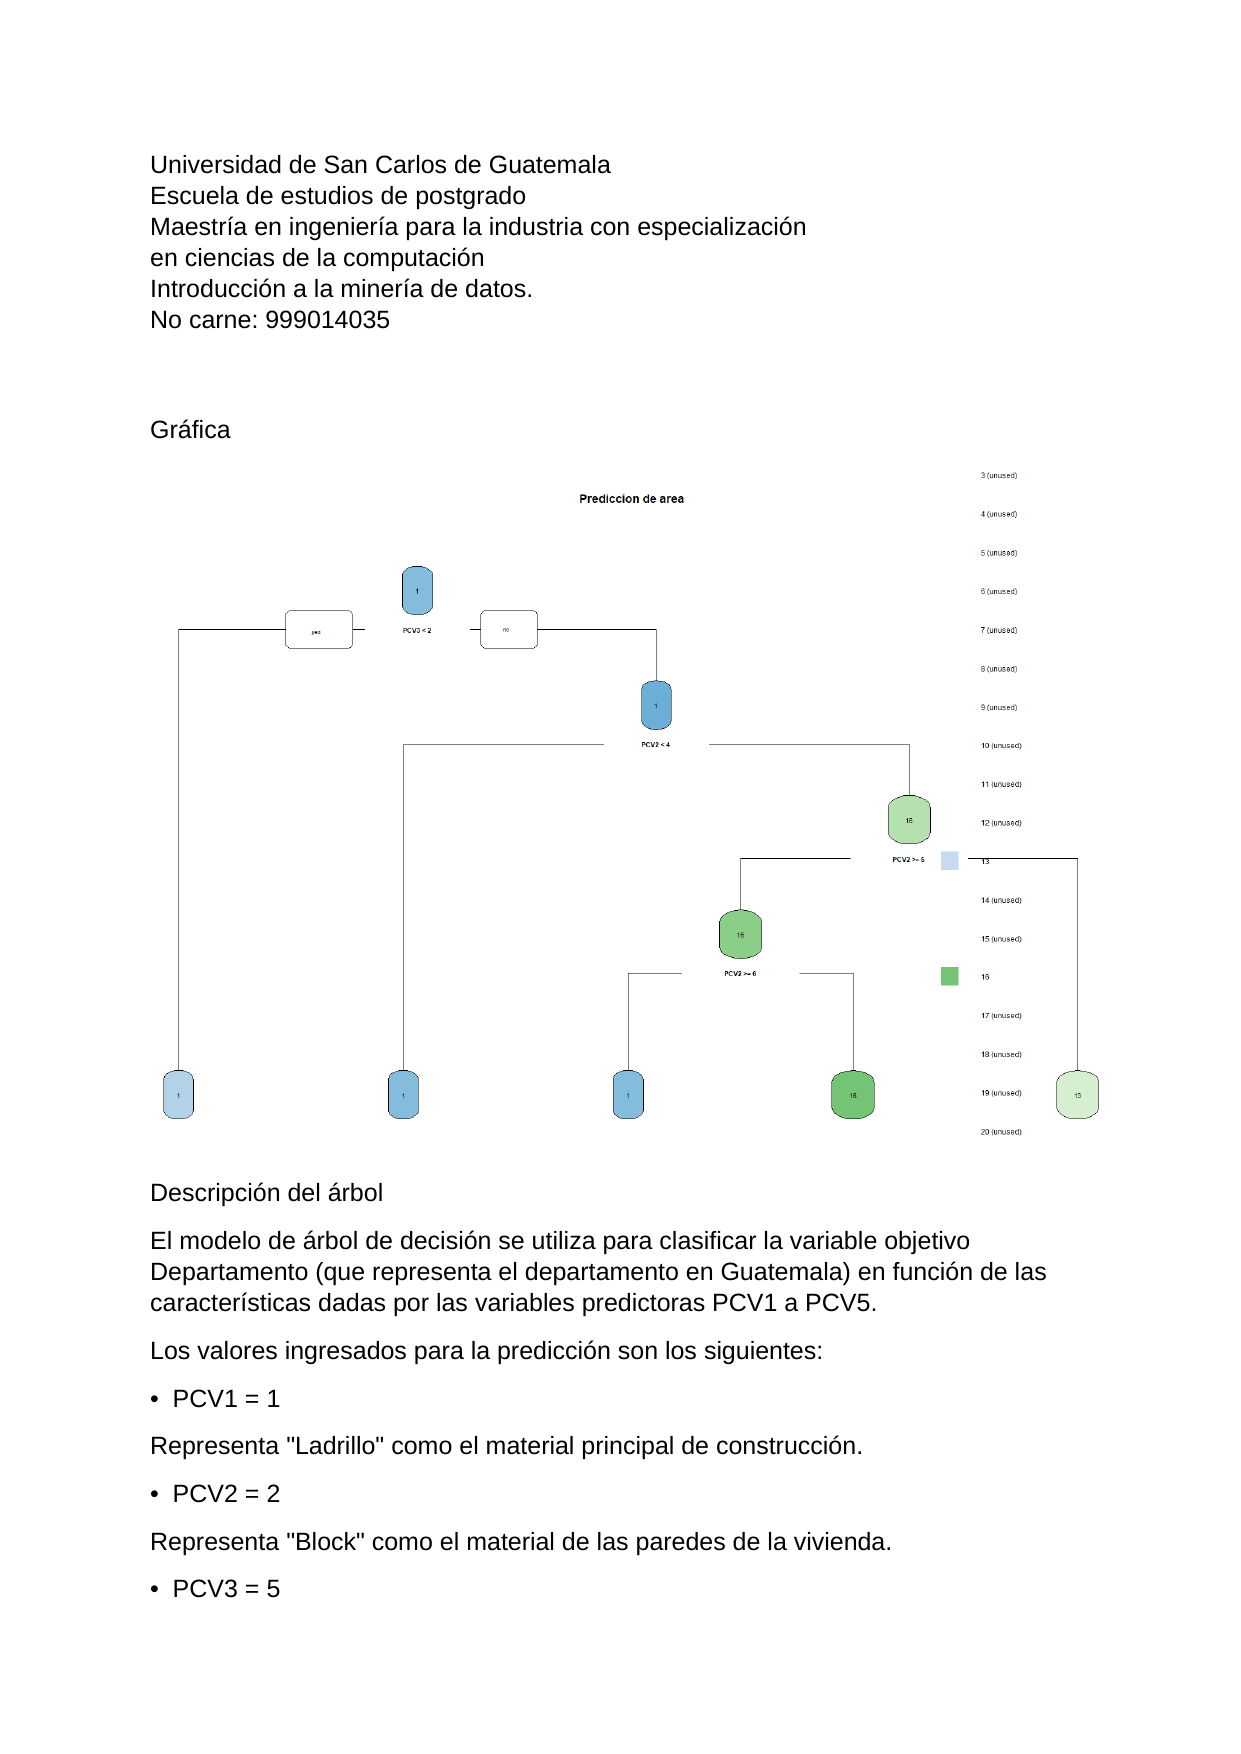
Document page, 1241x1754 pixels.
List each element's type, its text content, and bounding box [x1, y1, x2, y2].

text Los valores ingresados para la predicción son los siguientes: [150, 1336, 1090, 1365]
text • PCV3 = 5 [150, 1574, 1090, 1603]
text Universidad de San Carlos de Guatemala [150, 150, 1090, 179]
text Introducción a la minería de datos. [150, 274, 1090, 303]
text El modelo de árbol de decisión se utiliza para clasificar la variable objetivo Departamento (que representa el departamento en Guatemala) en función de las características dadas por las variables predictoras PCV1 a PCV5. [150, 1226, 1090, 1317]
text No carne: 999014035 [150, 305, 1090, 334]
text en ciencias de la computación [150, 243, 1090, 272]
text Maestría en ingeniería para la industria con especialización [150, 212, 1090, 241]
picture [150, 462, 1112, 1160]
text Representa "Block" como el material de las paredes de la vivienda. [150, 1527, 1090, 1556]
text Escuela de estudios de postgrado [150, 181, 1090, 210]
text • PCV2 = 2 [150, 1479, 1090, 1508]
text Descripción del árbol [150, 1178, 1090, 1207]
text • PCV1 = 1 [150, 1384, 1090, 1412]
text Gráfica [150, 415, 1090, 444]
text Representa "Ladrillo" como el material principal de construcción. [150, 1431, 1090, 1460]
